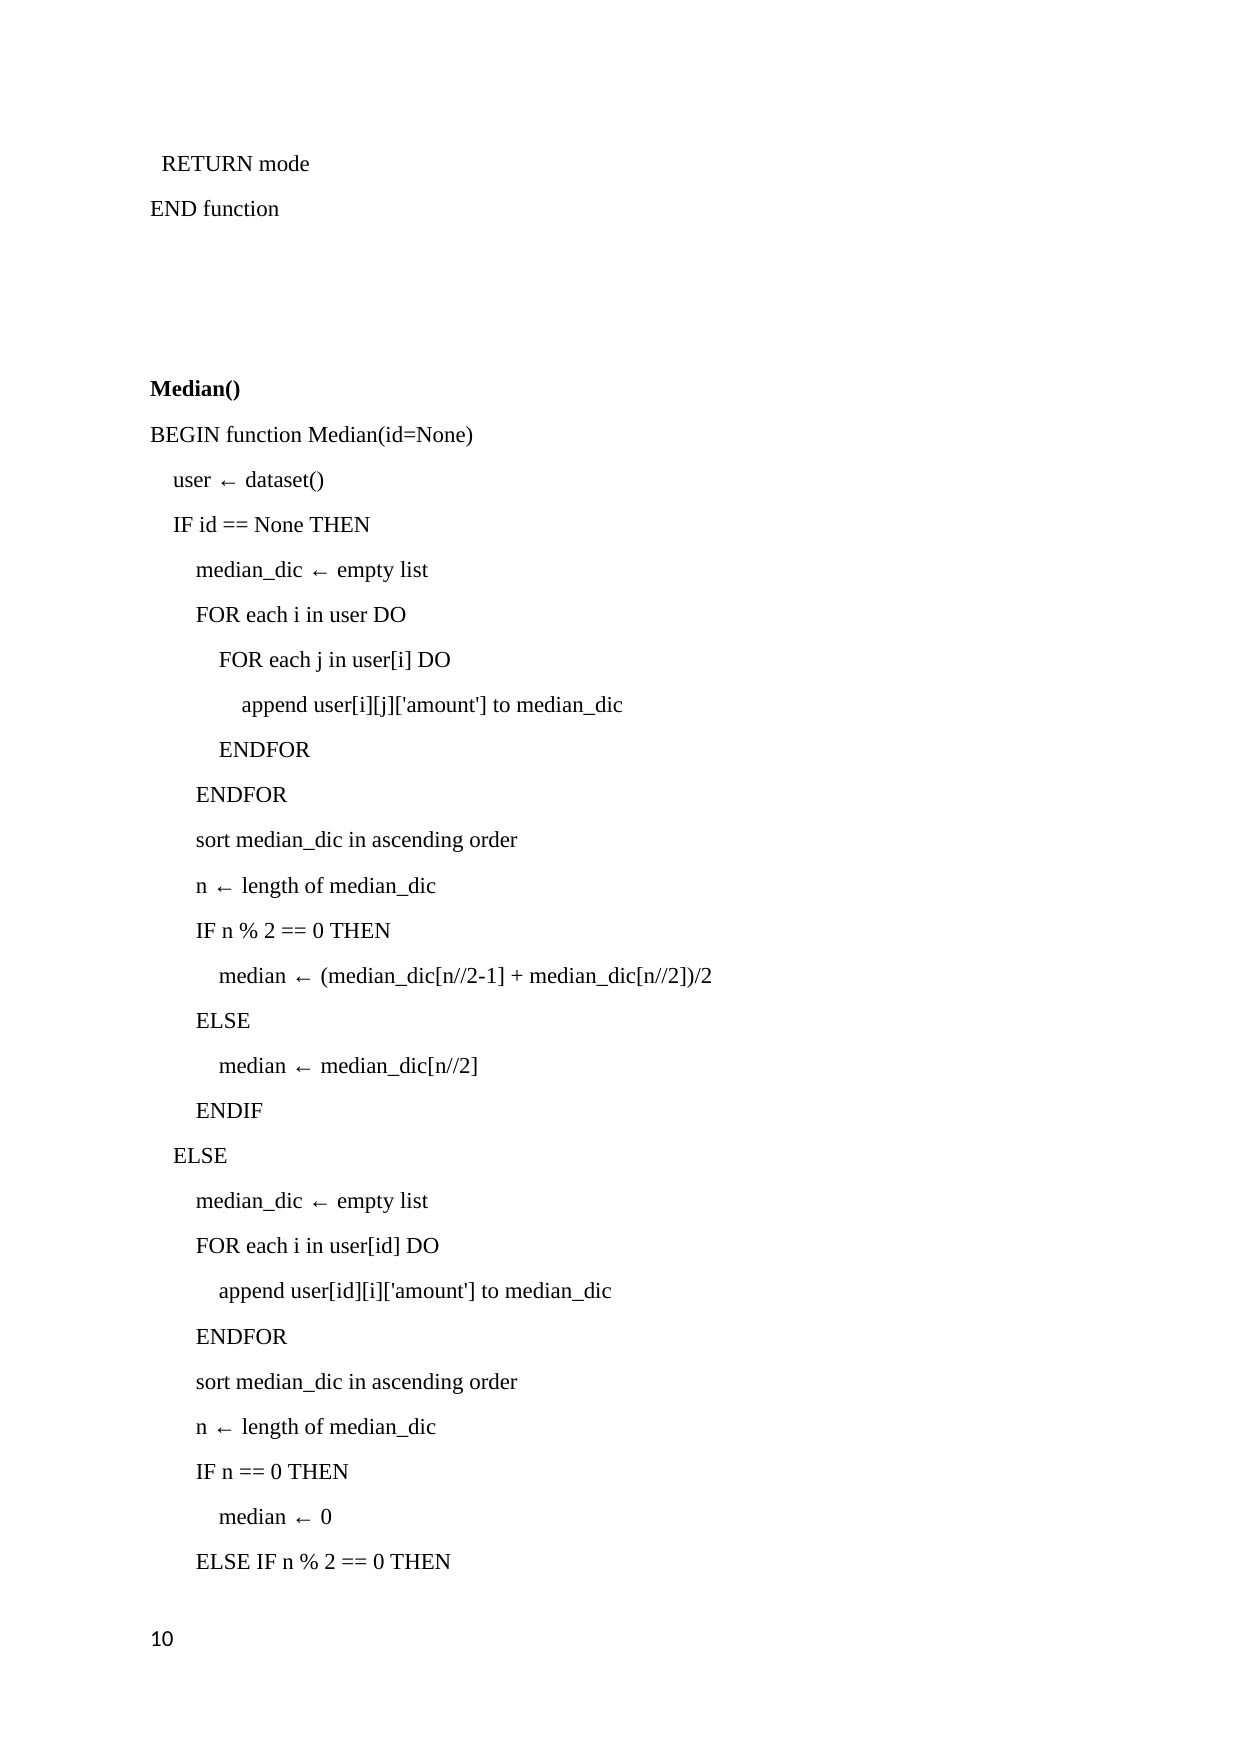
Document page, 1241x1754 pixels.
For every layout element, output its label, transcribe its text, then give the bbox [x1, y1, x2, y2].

text ENDFOR [150, 781, 1090, 808]
text Median() [150, 376, 1090, 402]
text IF n % 2 == 0 THEN [150, 917, 1090, 943]
text ELSE [150, 1142, 1090, 1169]
text ENDFOR [150, 736, 1090, 763]
text FOR each i in user DO [150, 601, 1090, 627]
text user ← dataset() [150, 466, 1090, 492]
text median ← median_dic[n//2] [150, 1052, 1090, 1078]
text ELSE [150, 1007, 1090, 1033]
text END function [150, 195, 1090, 221]
text IF n == 0 THEN [150, 1458, 1090, 1484]
text BEGIN function Median(id=None) [150, 421, 1090, 447]
text RETURN mode [150, 150, 1090, 176]
text sort median_dic in ascending order [150, 1368, 1090, 1394]
text median_dic ← empty list [150, 1187, 1090, 1214]
text FOR each i in user[id] DO [150, 1232, 1090, 1259]
text ENDIF [150, 1097, 1090, 1123]
text median ← 0 [150, 1503, 1090, 1529]
text ENDFOR [150, 1323, 1090, 1349]
text sort median_dic in ascending order [150, 827, 1090, 853]
text append user[id][i]['amount'] to median_dic [150, 1278, 1090, 1304]
text n ← length of median_dic [150, 1413, 1090, 1439]
text ELSE IF n % 2 == 0 THEN [150, 1548, 1090, 1574]
text append user[i][j]['amount'] to median_dic [150, 691, 1090, 718]
text median ← (median_dic[n//2-1] + median_dic[n//2])/2 [150, 962, 1090, 988]
text FOR each j in user[i] DO [150, 646, 1090, 672]
text IF id == None THEN [150, 511, 1090, 537]
text n ← length of median_dic [150, 872, 1090, 898]
text median_dic ← empty list [150, 556, 1090, 582]
